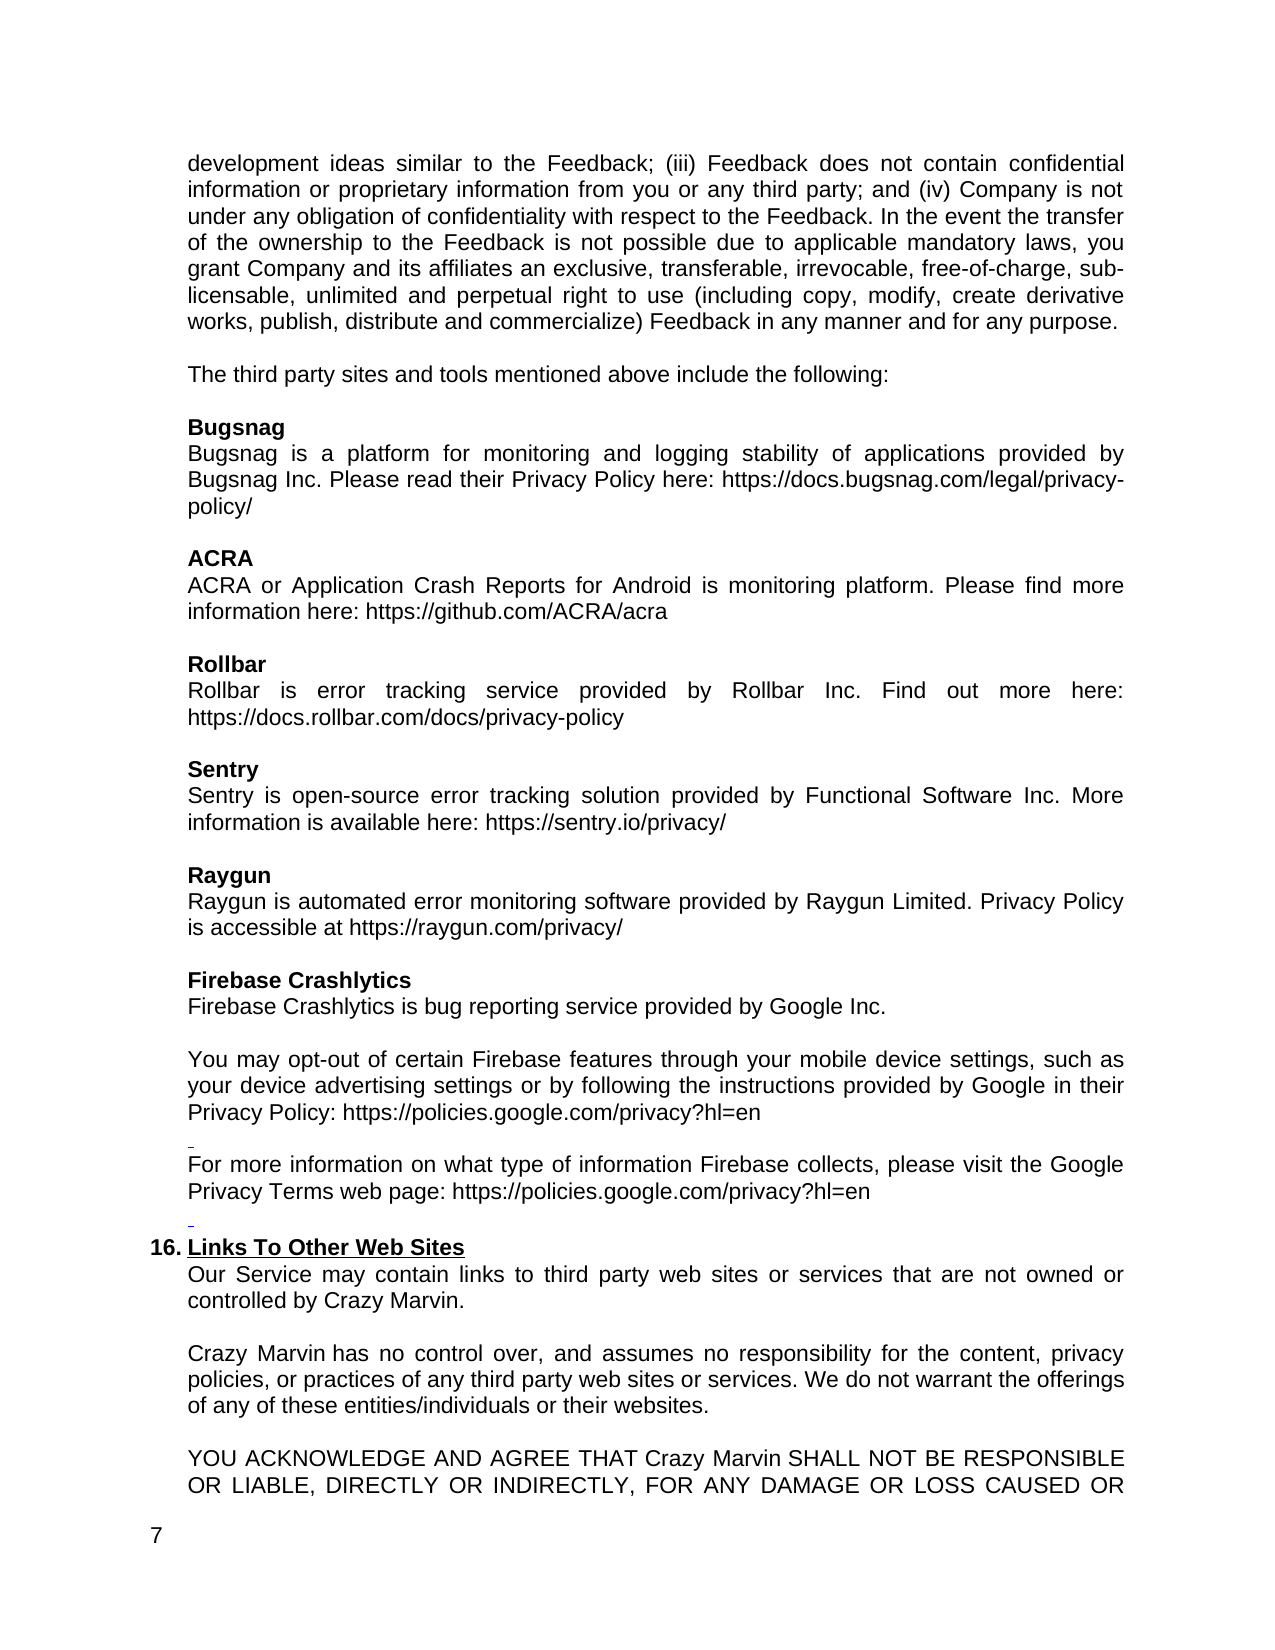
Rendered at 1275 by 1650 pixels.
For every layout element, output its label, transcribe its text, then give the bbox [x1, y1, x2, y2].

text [187, 1445, 1125, 1498]
text Rollbar is error tracking service provided by Rollbar Inc. Find out more here: https://docs.rollbar.com/docs/privacy-policy [187, 677, 1125, 730]
list Bugsnag [187, 413, 1125, 440]
list Rollbar [187, 651, 1125, 677]
text The third party sites and tools mentioned above include the following: [187, 361, 1125, 387]
list Sentry [187, 756, 1125, 782]
text Sentry is open-source error tracking solution provided by Functional Software Inc. More information is available here: https://sentry.io/privacy/ [187, 782, 1125, 835]
text You may opt-out of certain Firebase features through your mobile device settings, such as your device advertising settings or by following the instructions provided by Google in their Privacy Policy: https://policies.google.com/privacy?hl=en [187, 1046, 1125, 1125]
text ACRA or Application Crash Reports for Android is monitoring platform. Please find more information here: https://github.com/ACRA/acra [187, 572, 1125, 624]
text Bugsnag is a platform for monitoring and logging stability of applications provided by Bugsnag Inc. Please read their Privacy Policy here: https://docs.bugsnag.com/legal/privacy-policy/ [187, 440, 1125, 519]
text Raygun is automated error monitoring software provided by Raygun Limited. Privacy Policy is accessible at https://raygun.com/privacy/ [187, 888, 1125, 941]
text For more information on what type of information Firebase collects, please visit the Google Privacy Terms web page: https://policies.google.com/privacy?hl=en [187, 1151, 1125, 1204]
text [187, 150, 1125, 334]
list Links To Other Web Sites [150, 1234, 1125, 1261]
list ACRA [187, 545, 1125, 572]
list Firebase Crashlytics is bug reporting service provided by Google Inc. [187, 993, 1125, 1020]
text Crazy Marvin has no control over, and assumes no responsibility for the content, privacy policies, or practices of any third party web sites or services. We do not warrant the offerings of any of these entities/individuals or their websites. [187, 1340, 1125, 1419]
list Firebase Crashlytics [187, 967, 1125, 993]
list Raygun [187, 862, 1125, 888]
text Our Service may contain links to third party web sites or services that are not owned or controlled by Crazy Marvin. [187, 1261, 1125, 1313]
